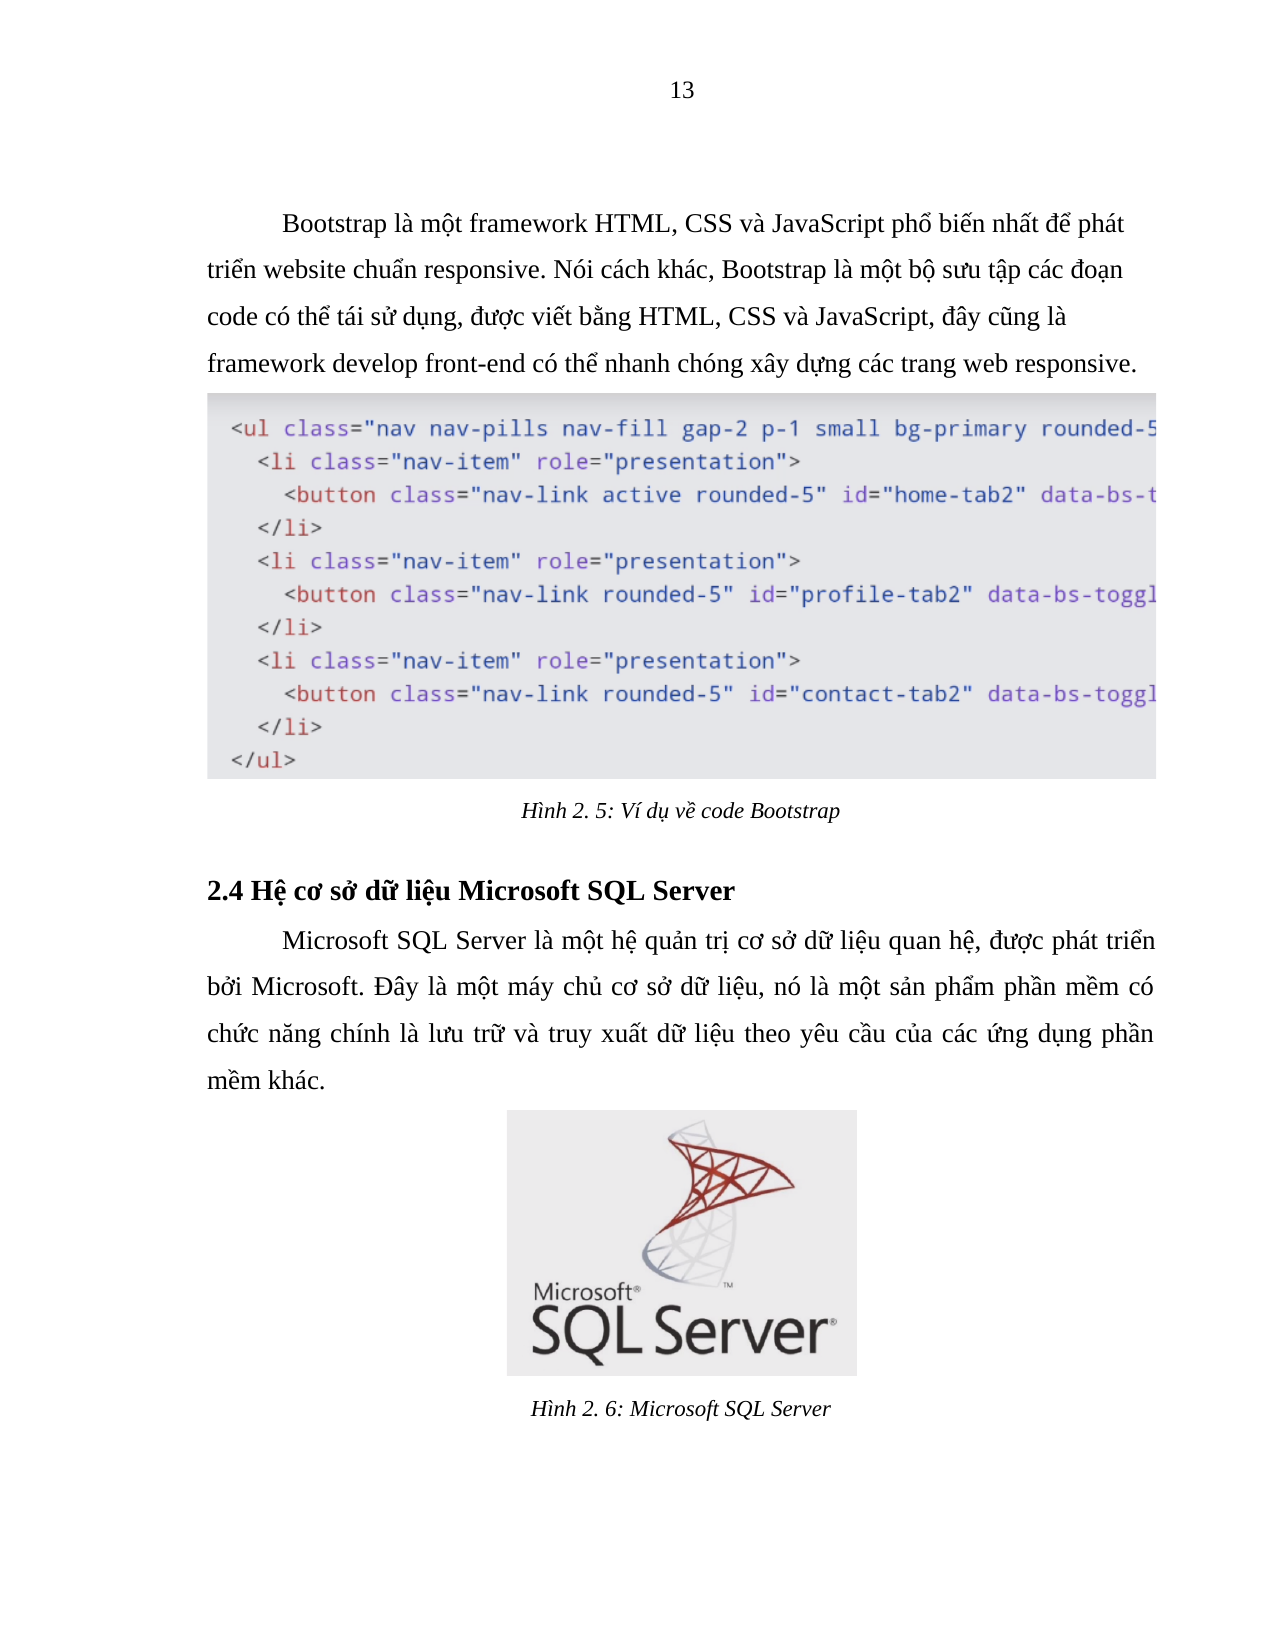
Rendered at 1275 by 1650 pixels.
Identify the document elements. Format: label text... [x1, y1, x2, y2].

text Microsoft SQL Server là một hệ quản trị cơ sở dữ liệu quan hệ, được phát triển bởi Microsoft. Đây là một máy chủ cơ sở dữ liệu, nó là một sản phẩm phần mềm có chức năng chính là lưu trữ và truy xuất dữ liệu theo yêu cầu của các ứng dụng phần mềm khác. [207, 924, 1157, 1095]
text Hình 2. 5: Ví dụ về code Bootstrap [207, 798, 1157, 824]
picture [506, 1110, 857, 1376]
text Hình 2. 6: Microsoft SQL Server [207, 1395, 1157, 1421]
text Bootstrap là một framework HTML, CSS và JavaScript phổ biến nhất để phát triển website chuẩn responsive. Nói cách khác, Bootstrap là một bộ sưu tập các đoạn code có thể tái sử dụng, được viết bằng HTML, CSS và JavaScript, đây cũng là framework develop front-end có thể nhanh chóng xây dựng các trang web responsive. [207, 207, 1157, 378]
text 2.4 Hệ cơ sở dữ liệu Microsoft SQL Server [207, 873, 1157, 907]
picture [207, 393, 1157, 779]
